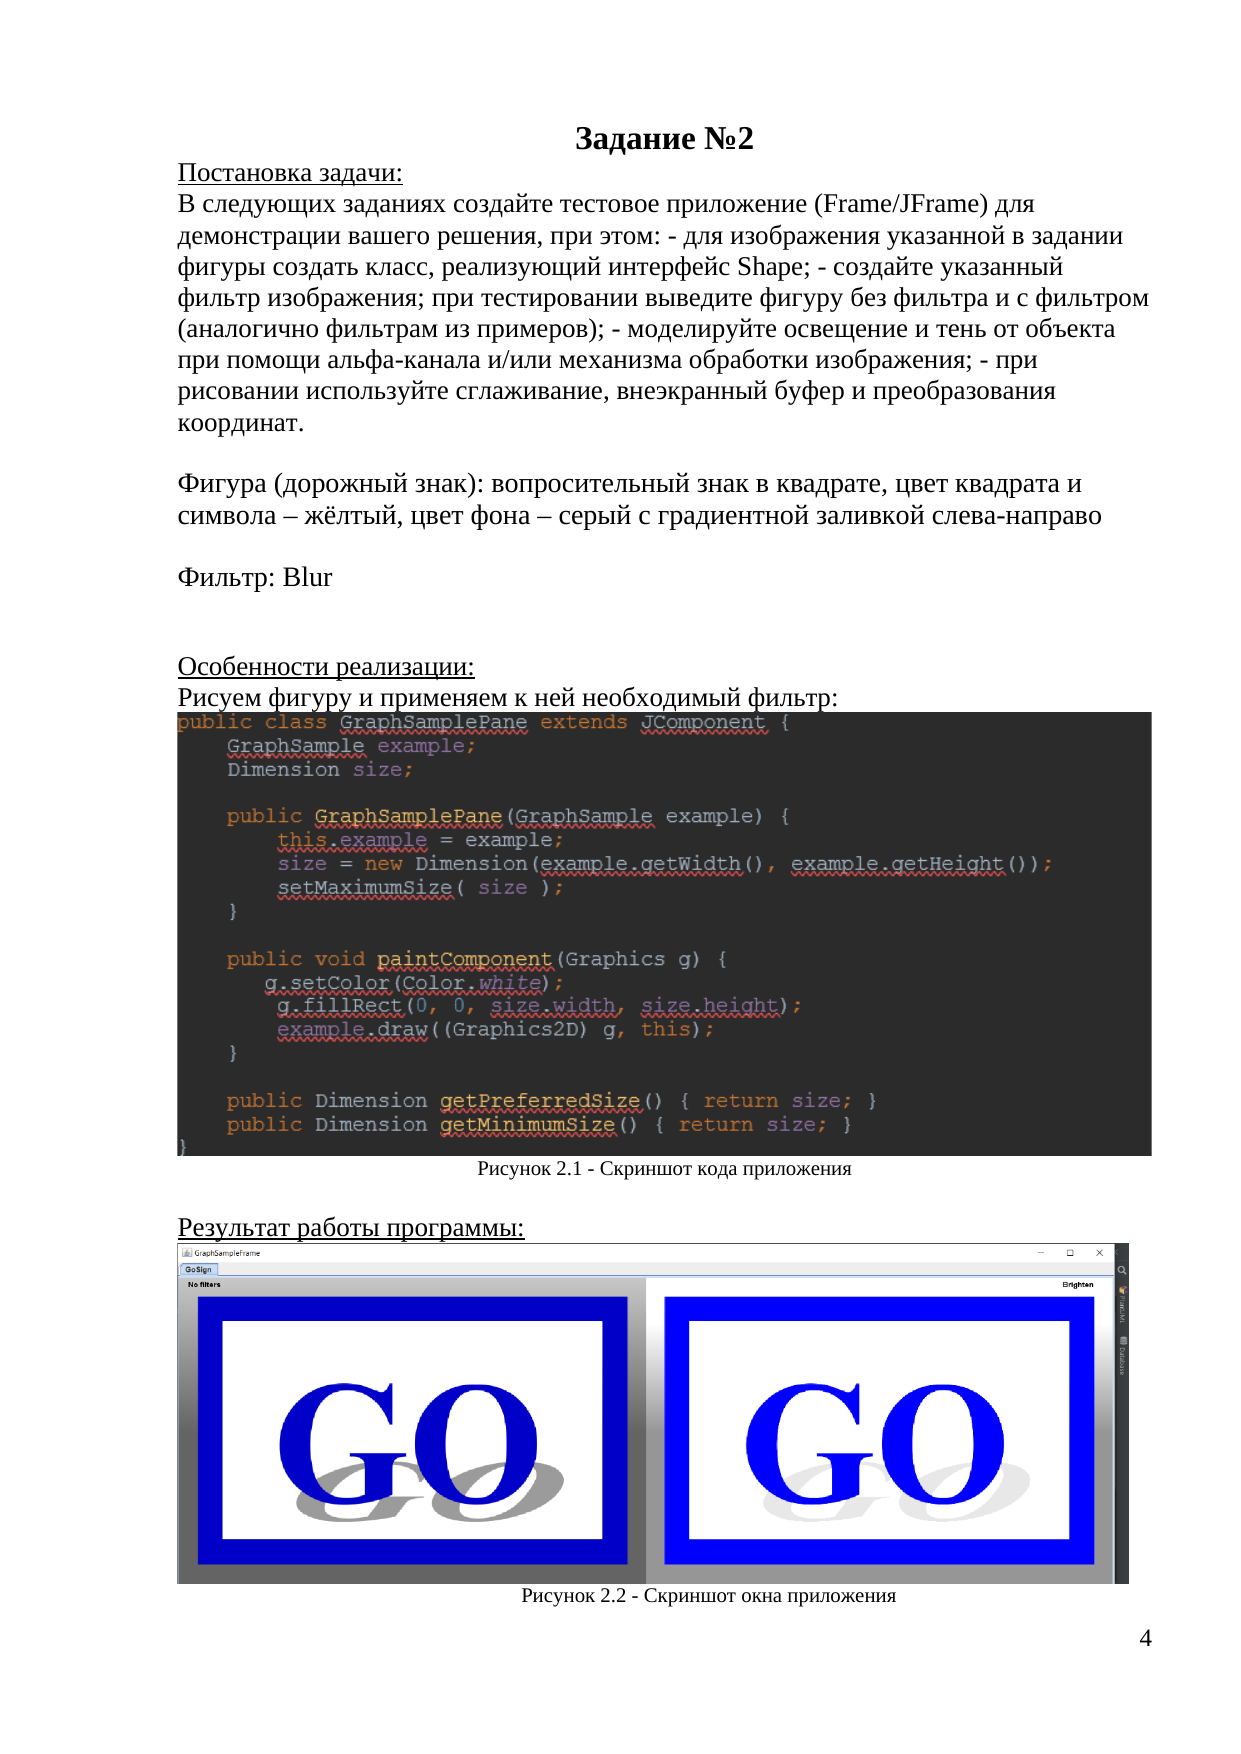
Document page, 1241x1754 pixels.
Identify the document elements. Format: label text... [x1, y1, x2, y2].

text Рисунок 2.1 - Скриншот кода приложения [177, 1156, 1152, 1180]
text Постановка задачи: [177, 156, 1152, 188]
picture [177, 1243, 1129, 1584]
text Рисунок 2.2 - Скриншот окна приложения [177, 1583, 1152, 1607]
subtitle Задание №2 [177, 118, 1152, 156]
text Фильтр: Blur [177, 560, 1152, 592]
text Особенности реализации: [177, 650, 1152, 681]
text Результат работы программы: [177, 1211, 1152, 1242]
text Рисуем фигуру и применяем к ней необходимый фильтр: [177, 681, 1152, 712]
text Фигура (дорожный знак): вопросительный знак в квадрате, цвет квадрата и символа – жёлтый, цвет фона – серый с градиентной заливкой слева-направо [177, 466, 1152, 531]
text В следующих заданиях создайте тестовое приложение (Frame/JFrame) для демонстрации вашего решения, при этом: - для изображения указанной в задании фигуры создать класс, реализующий интерфейс Shape; - создайте указанный фильтр изображения; при тестировании выведите фигуру без фильтра и с фильтром (аналогично фильтрам из примеров); - моделируйте освещение и тень от объекта при помощи альфа-канала и/или механизма обработки изображения; - при рисовании используйте сглаживание, внеэкранный буфер и преобразования координат. [177, 188, 1152, 437]
picture [177, 712, 1152, 1156]
